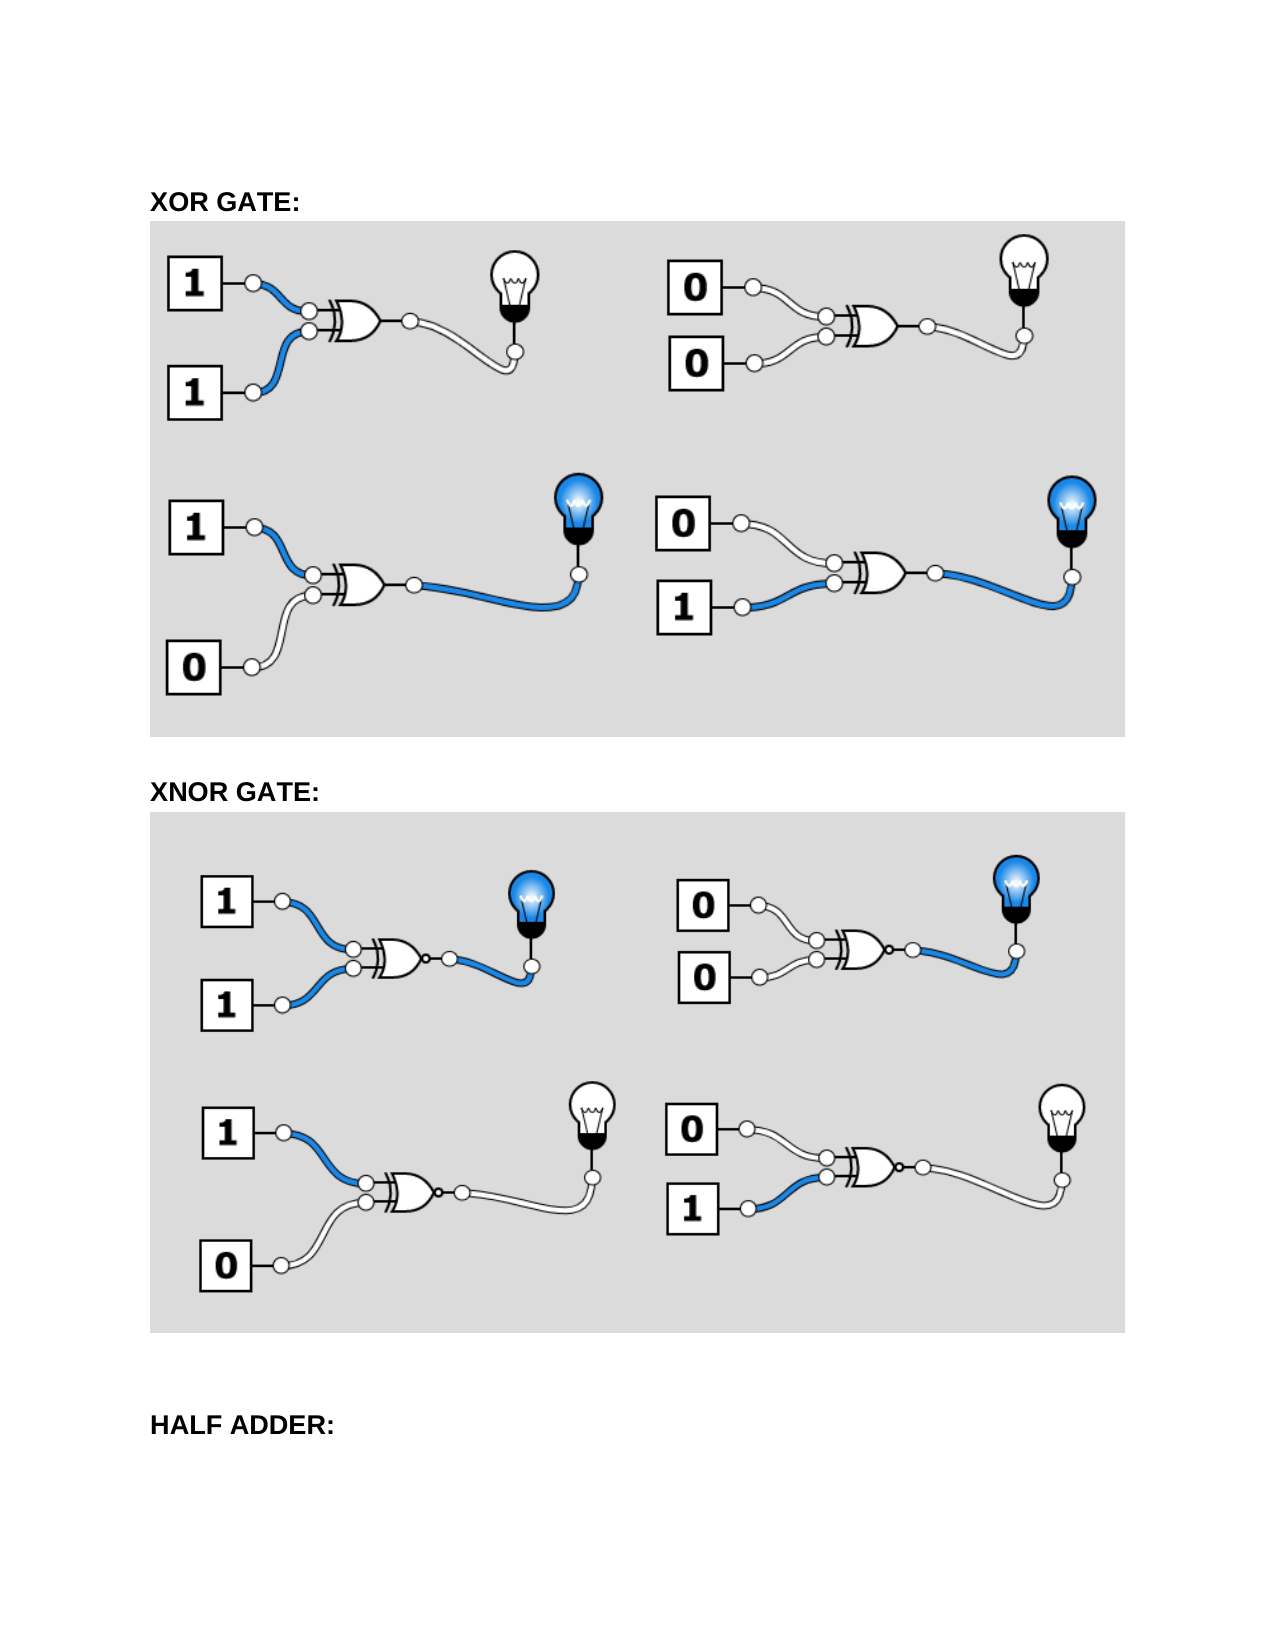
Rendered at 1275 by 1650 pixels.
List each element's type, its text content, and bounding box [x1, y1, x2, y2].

text XOR GATE: [150, 186, 1125, 217]
text XNOR GATE: [150, 776, 1125, 807]
picture [150, 812, 1125, 1333]
picture [150, 221, 1125, 737]
text HALF ADDER: [150, 1409, 1125, 1440]
